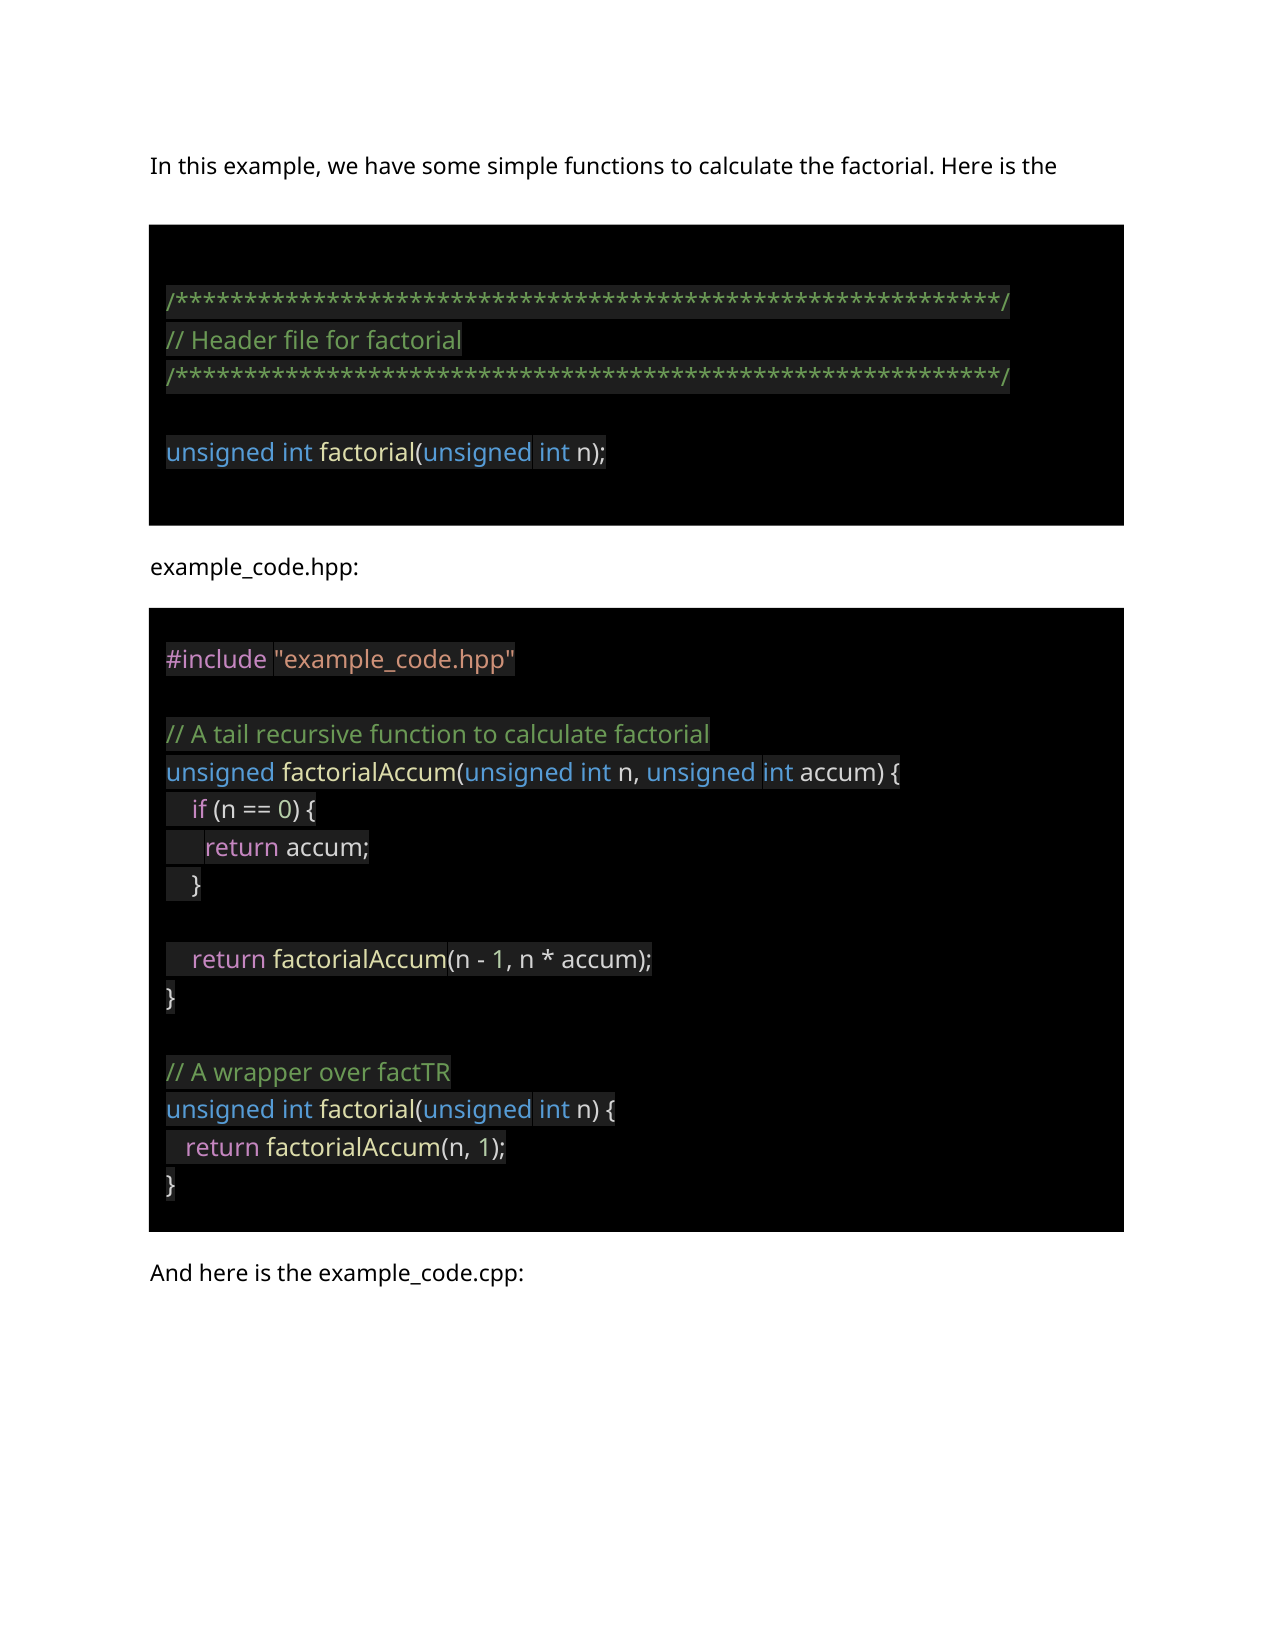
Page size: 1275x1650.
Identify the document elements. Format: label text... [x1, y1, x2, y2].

text In this example, we have some simple functions to calculate the factorial. Here is the example_code.hpp: [150, 150, 1125, 582]
text And here is the example_code.cpp: [150, 582, 1125, 1288]
